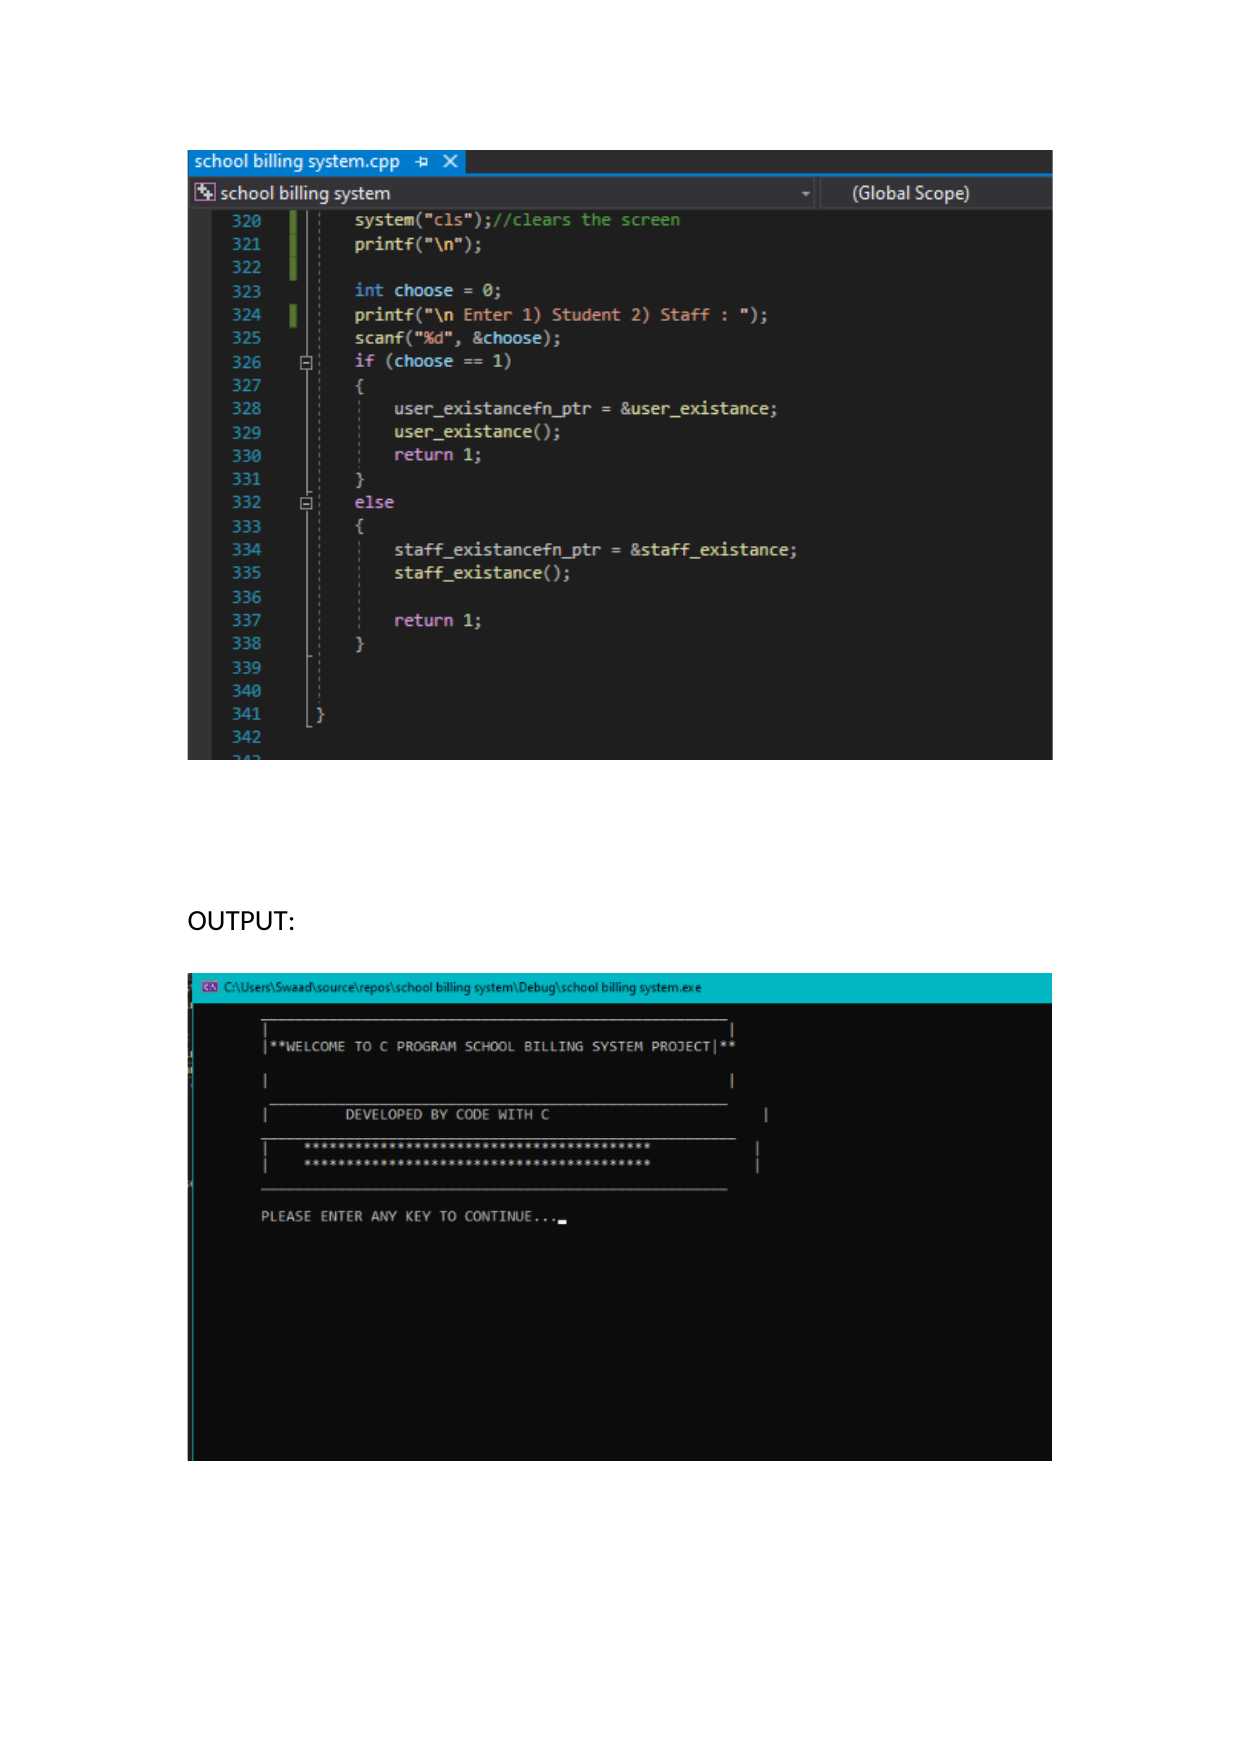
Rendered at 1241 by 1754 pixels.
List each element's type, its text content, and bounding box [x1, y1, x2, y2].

picture [187, 150, 1053, 760]
text OUTPUT: [187, 902, 1053, 938]
picture [187, 973, 1052, 1461]
